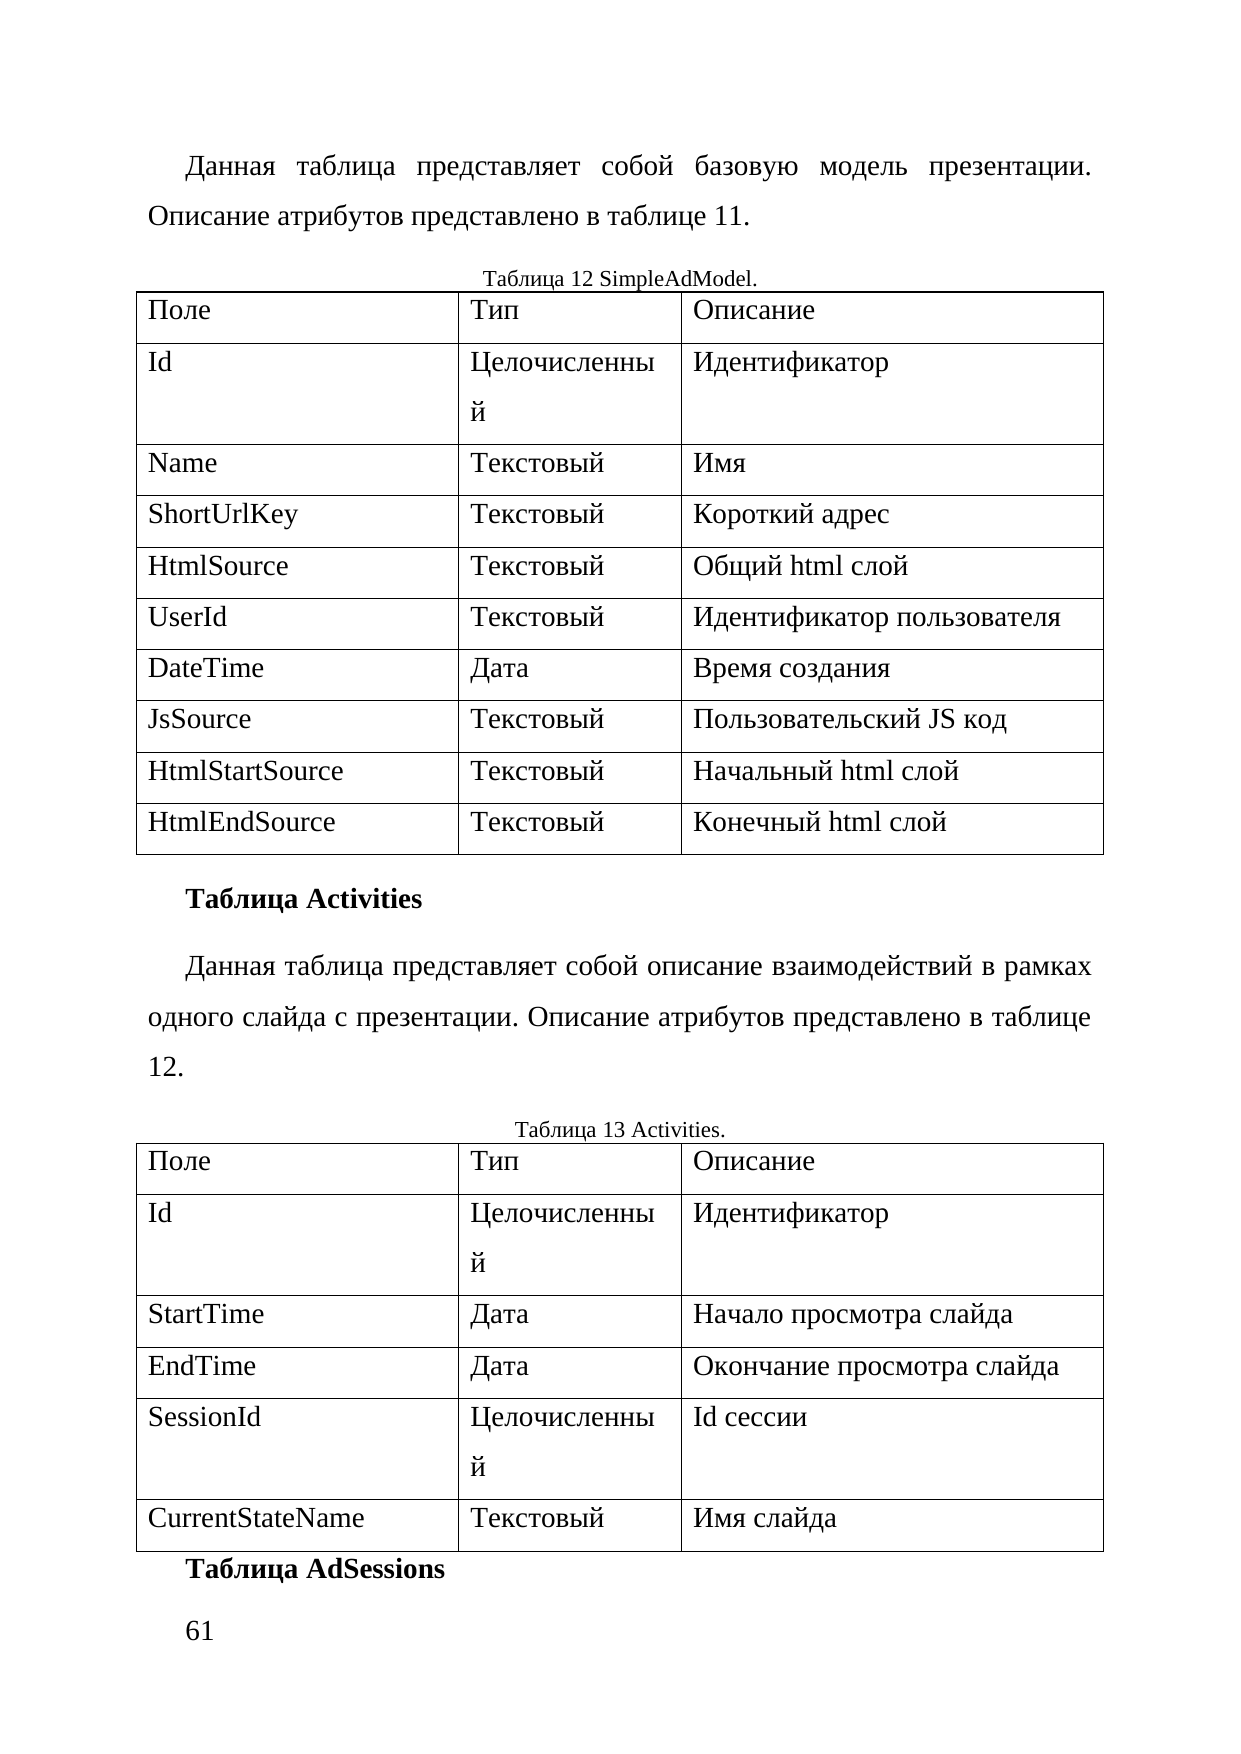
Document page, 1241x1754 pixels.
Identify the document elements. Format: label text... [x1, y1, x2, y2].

table_cell Id [137, 1195, 458, 1295]
table_cell Идентификатор [682, 344, 1103, 444]
table_cell Начальный html слой [682, 753, 1103, 803]
table_cell Id [137, 344, 458, 444]
table_cell Общий html слой [682, 548, 1103, 598]
table_cell Name [137, 445, 458, 495]
table_cell Пользовательский JS код [682, 701, 1103, 752]
table_cell StartTime [137, 1296, 458, 1347]
text Данная таблица представляет собой описание взаимодействий в рамках одного слайда с презентации. Описание атрибутов представлено в таблице 12. [148, 948, 1092, 1083]
table_cell Текстовый [459, 804, 681, 854]
table_cell Текстовый [459, 1500, 681, 1551]
table_cell Дата [459, 1296, 681, 1347]
table_cell Текстовый [459, 496, 681, 547]
table_header Тип [459, 293, 681, 343]
table_cell Целочисленный [459, 1399, 681, 1499]
table_header Описание [682, 1144, 1103, 1194]
table_header Поле [137, 1144, 458, 1194]
text Таблица Activities [148, 882, 1092, 915]
table_cell Текстовый [459, 445, 681, 495]
table_cell JsSource [137, 701, 458, 752]
table_cell Идентификатор пользователя [682, 599, 1103, 649]
table_header Поле [137, 293, 458, 343]
table_cell Id сессии [682, 1399, 1103, 1499]
table_cell SessionId [137, 1399, 458, 1499]
table_cell HtmlEndSource [137, 804, 458, 854]
text Таблица 12 SimpleAdModel. [148, 265, 1092, 291]
table_cell Конечный html слой [682, 804, 1103, 854]
table_cell EndTime [137, 1348, 458, 1398]
table_cell DateTime [137, 650, 458, 700]
table_cell Целочисленный [459, 1195, 681, 1295]
text Таблица 13 Activities. [148, 1116, 1092, 1142]
table_cell CurrentStateName [137, 1500, 458, 1551]
text Таблица AdSessions [148, 1552, 1092, 1585]
table_cell Текстовый [459, 753, 681, 803]
table_cell Дата [459, 1348, 681, 1398]
table_cell Идентификатор [682, 1195, 1103, 1295]
table_header Описание [682, 293, 1103, 343]
table_cell Текстовый [459, 548, 681, 598]
table_cell Целочисленный [459, 344, 681, 444]
table_cell Имя [682, 445, 1103, 495]
table_cell Время создания [682, 650, 1103, 700]
table_cell Начало просмотра слайда [682, 1296, 1103, 1347]
table_cell Текстовый [459, 599, 681, 649]
table_cell HtmlSource [137, 548, 458, 598]
table_cell Дата [459, 650, 681, 700]
table_cell Имя слайда [682, 1500, 1103, 1551]
table_cell Окончание просмотра слайда [682, 1348, 1103, 1398]
text Данная таблица представляет собой базовую модель презентации. Описание атрибутов представлено в таблице 11. [148, 148, 1092, 232]
table_cell Текстовый [459, 701, 681, 752]
table_cell ShortUrlKey [137, 496, 458, 547]
table_cell UserId [137, 599, 458, 649]
table_header Тип [459, 1144, 681, 1194]
table_cell HtmlStartSource [137, 753, 458, 803]
table_cell Короткий адрес [682, 496, 1103, 547]
